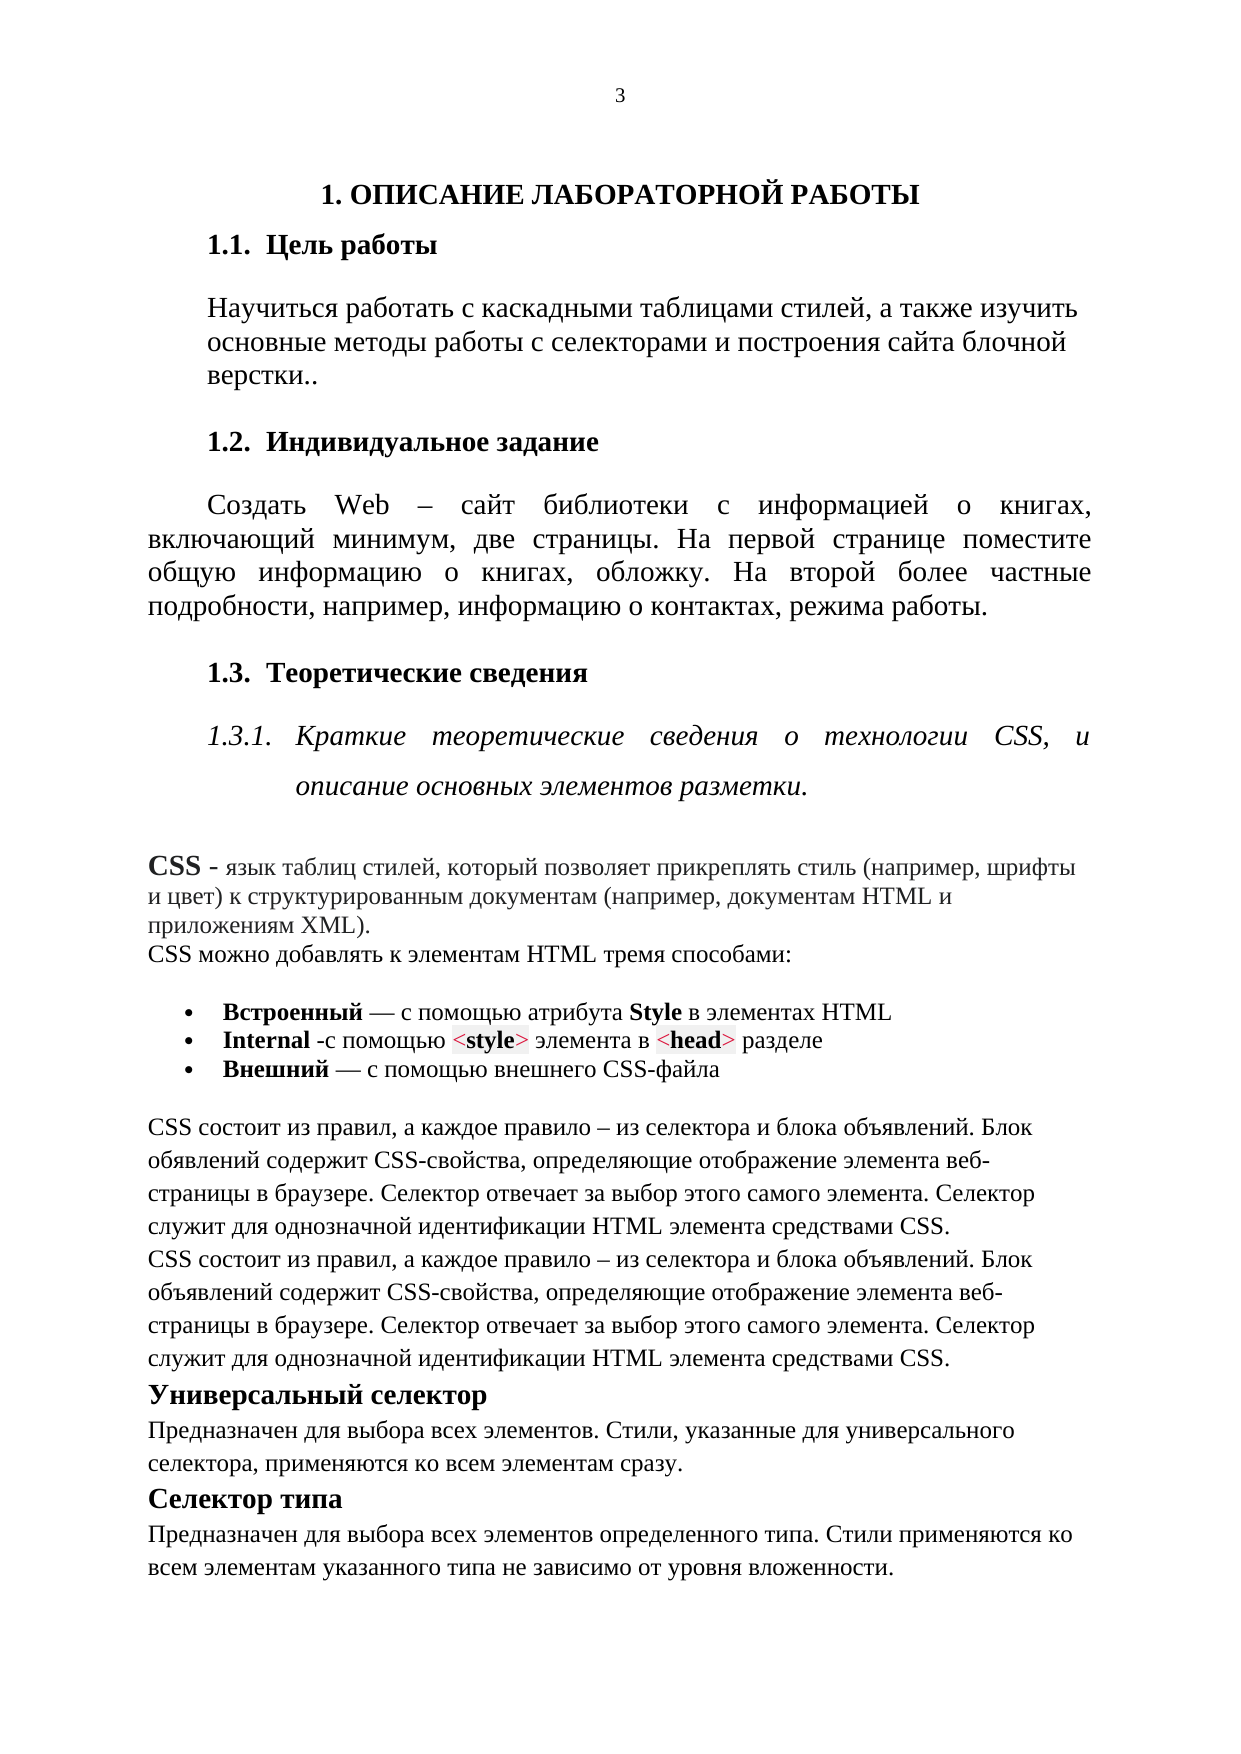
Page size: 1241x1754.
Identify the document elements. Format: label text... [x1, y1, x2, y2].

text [148, 1112, 1092, 1581]
text Научиться работать с каскадными таблицами стилей, а также изучить [148, 290, 1092, 324]
list Встроенный — с помощью атрибута Style в элементах HTML [185, 997, 1092, 1025]
text Теоретические сведения [207, 655, 1092, 688]
text Создать Web – сайт библиотеки с информацией о книгах, включающий минимум, две страницы. На первой странице поместите общую информацию о книгах, обложку. На второй более частные подробности, например, информацию о контактах, режима работы. [148, 487, 1092, 621]
text верстки.. [148, 357, 1092, 391]
list Internal -с помощью <style> элемента в <head> разделе [185, 1025, 452, 1054]
text основные методы работы с селекторами и построения сайта блочной [148, 324, 1092, 357]
list Внешний — с помощью внешнего CSS-файла [185, 1054, 1092, 1083]
text Цель работы [207, 227, 1092, 261]
list Internal -с помощью <style> элемента в <head> разделе [736, 1025, 1092, 1054]
list Internal -с помощью <style> элемента в <head> разделе [529, 1025, 656, 1054]
text Краткие теоретические сведения о технологии CSS, и описание основных элементов разметки. [207, 718, 1092, 802]
subtitle 1. Описание лабораторной работы [148, 177, 1092, 211]
text CSS - язык таблиц стилей, который позволяет прикреплять стиль (например, шрифты и цвет) к структурированным документам (например, документам HTML и приложениям XML). CSS можно добавлять к элементам HTML тремя способами: [148, 848, 1092, 967]
text Индивидуальное задание [207, 424, 1092, 458]
